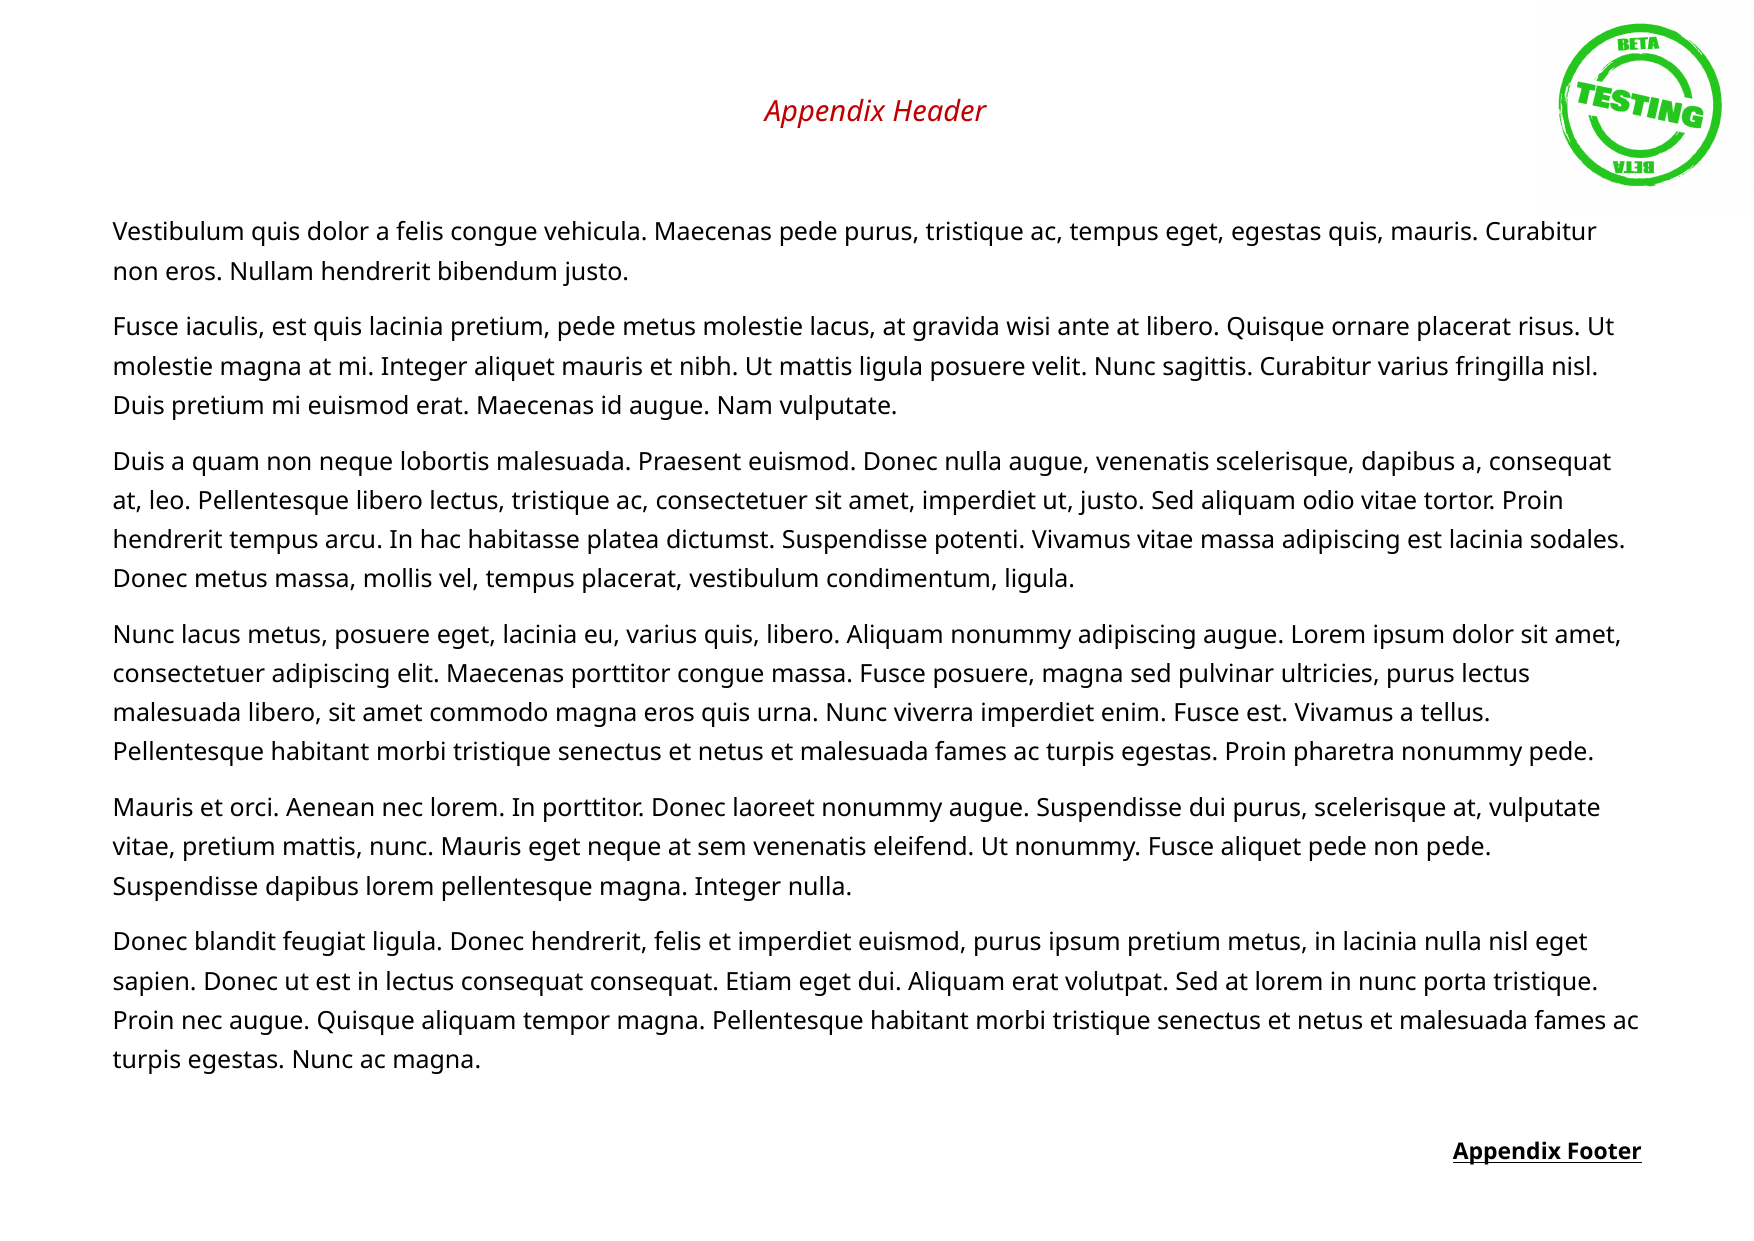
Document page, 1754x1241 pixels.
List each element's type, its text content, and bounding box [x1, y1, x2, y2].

text Mauris et orci. Aenean nec lorem. In porttitor. Donec laoreet nonummy augue. Suspendisse dui purus, scelerisque at, vulputate vitae, pretium mattis, nunc. Mauris eget neque at sem venenatis eleifend. Ut nonummy. Fusce aliquet pede non pede. Suspendisse dapibus lorem pellentesque magna. Integer nulla. [112, 790, 1641, 902]
text Duis a quam non neque lobortis malesuada. Praesent euismod. Donec nulla augue, venenatis scelerisque, dapibus a, consequat at, leo. Pellentesque libero lectus, tristique ac, consectetuer sit amet, imperdiet ut, justo. Sed aliquam odio vitae tortor. Proin hendrerit tempus arcu. In hac habitasse platea dictumst. Suspendisse potenti. Vivamus vitae massa adipiscing est lacinia sodales. Donec metus massa, mollis vel, tempus placerat, vestibulum condimentum, ligula. [112, 443, 1641, 595]
picture [1540, 0, 1754, 212]
text Donec blandit feugiat ligula. Donec hendrerit, felis et imperdiet euismod, purus ipsum pretium metus, in lacinia nulla nisl eget sapien. Donec ut est in lectus consequat consequat. Etiam eget dui. Aliquam erat volutpat. Sed at lorem in nunc porta tristique. Proin nec augue. Quisque aliquam tempor magna. Pellentesque habitant morbi tristique senectus et netus et malesuada fames ac turpis egestas. Nunc ac magna. [112, 924, 1641, 1076]
text Nunc lacus metus, posuere eget, lacinia eu, varius quis, libero. Aliquam nonummy adipiscing augue. Lorem ipsum dolor sit amet, consectetuer adipiscing elit. Maecenas porttitor congue massa. Fusce posuere, magna sed pulvinar ultricies, purus lectus malesuada libero, sit amet commodo magna eros quis urna. Nunc viverra imperdiet enim. Fusce est. Vivamus a tellus. Pellentesque habitant morbi tristique senectus et netus et malesuada fames ac turpis egestas. Proin pharetra nonummy pede. [112, 617, 1641, 768]
text Fusce iaculis, est quis lacinia pretium, pede metus molestie lacus, at gravida wisi ante at libero. Quisque ornare placerat risus. Ut molestie magna at mi. Integer aliquet mauris et nibh. Ut mattis ligula posuere velit. Nunc sagittis. Curabitur varius fringilla nisl. Duis pretium mi euismod erat. Maecenas id augue. Nam vulputate. [112, 309, 1641, 421]
